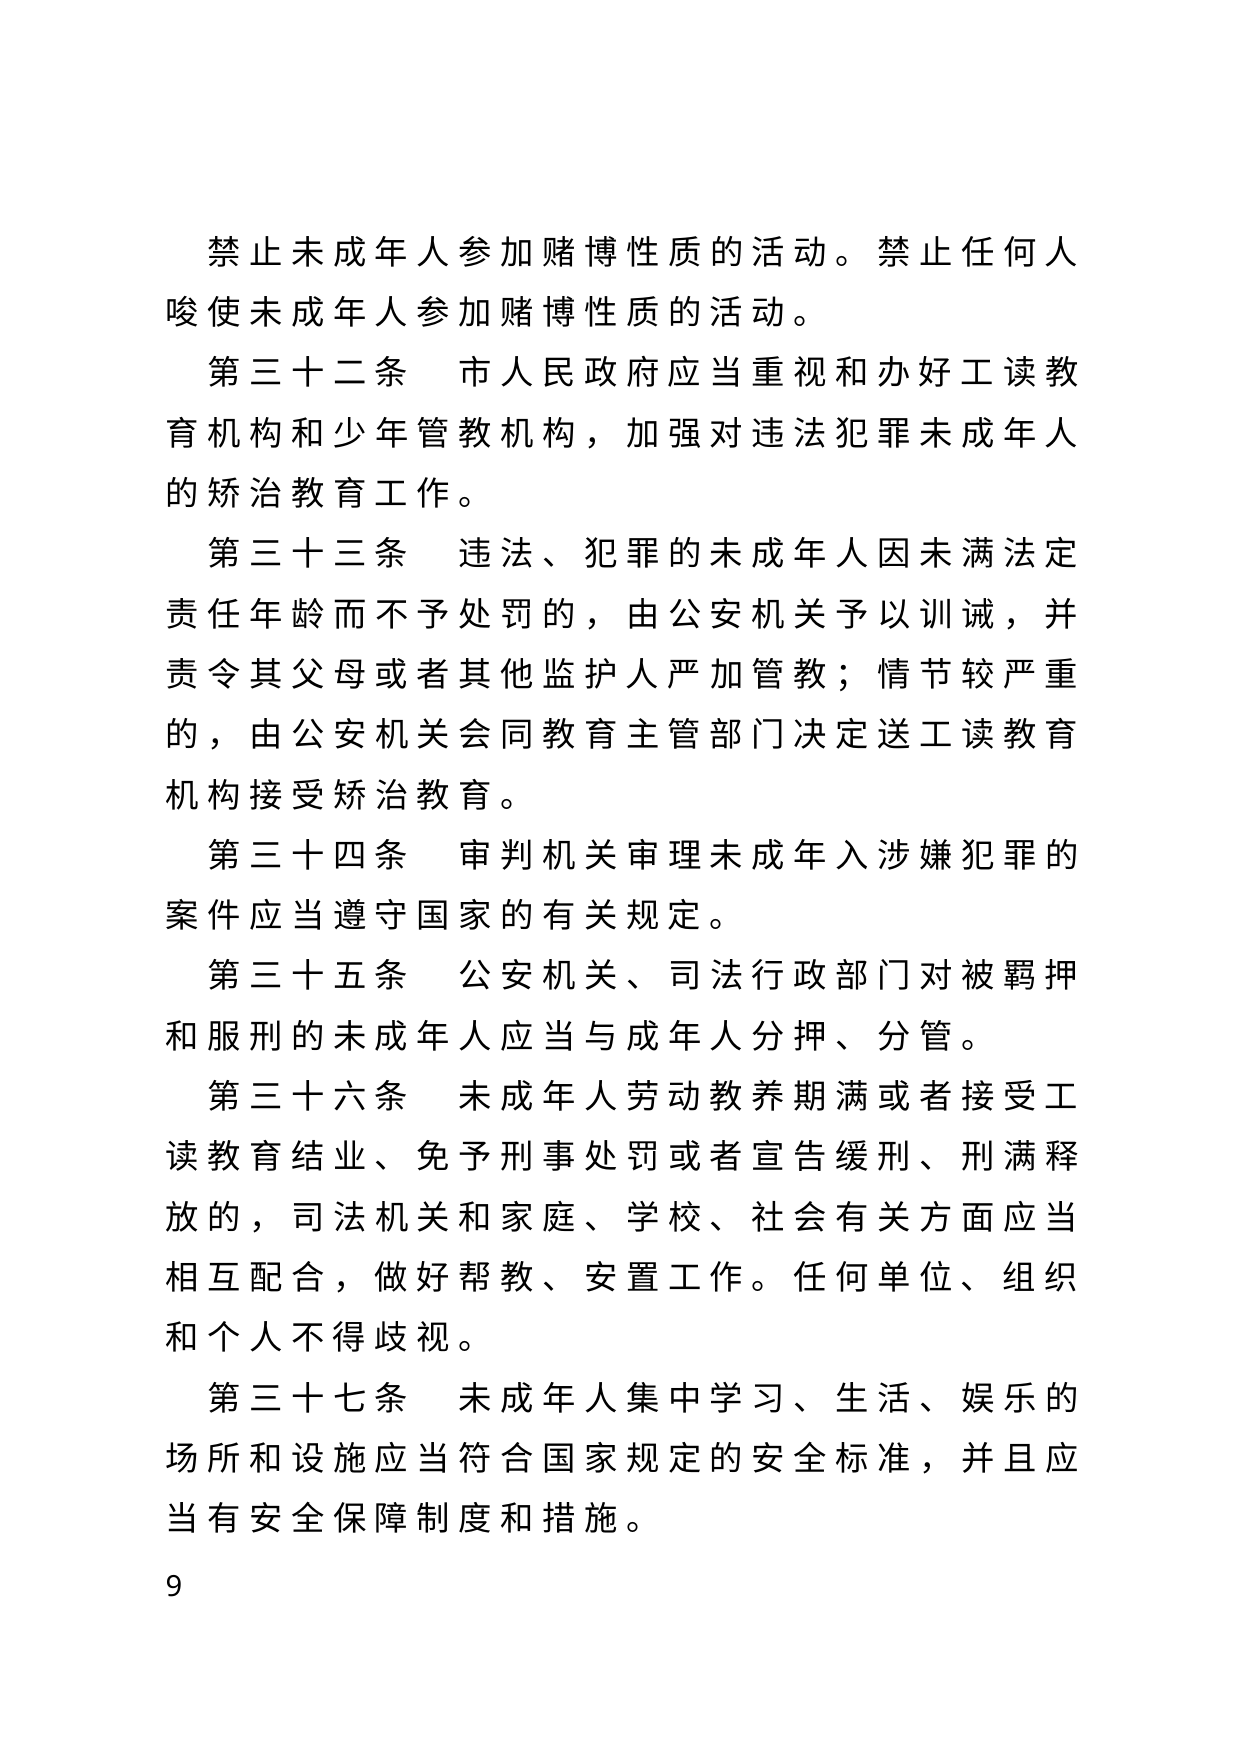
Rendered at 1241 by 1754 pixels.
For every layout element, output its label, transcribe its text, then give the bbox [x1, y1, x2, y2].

text 第三十七条 未成年人集中学习、生活、娱乐的场所和设施应当符合国家规定的安全标准，并且应当有安全保障制度和措施。 [165, 1365, 1087, 1546]
text 禁止未成年人参加赌博性质的活动。禁止任何人唆使未成年人参加赌博性质的活动。 [165, 219, 1087, 340]
text 第三十五条 公安机关、司法行政部门对被羁押和服刑的未成年人应当与成年人分押、分管。 [165, 943, 1087, 1064]
text 第三十六条 未成年人劳动教养期满或者接受工读教育结业、免予刑事处罚或者宣告缓刑、刑满释放的，司法机关和家庭、学校、社会有关方面应当相互配合，做好帮教、安置工作。任何单位、组织和个人不得歧视。 [165, 1064, 1087, 1365]
text 第三十四条 审判机关审理未成年入涉嫌犯罪的案件应当遵守国家的有关规定。 [165, 823, 1087, 943]
text 第三十二条 市人民政府应当重视和办好工读教育机构和少年管教机构，加强对违法犯罪未成年人的矫治教育工作。 [165, 340, 1087, 521]
text 第三十三条 违法、犯罪的未成年人因未满法定责任年龄而不予处罚的，由公安机关予以训诫，并责令其父母或者其他监护人严加管教；情节较严重的，由公安机关会同教育主管部门决定送工读教育机构接受矫治教育。 [165, 521, 1087, 823]
